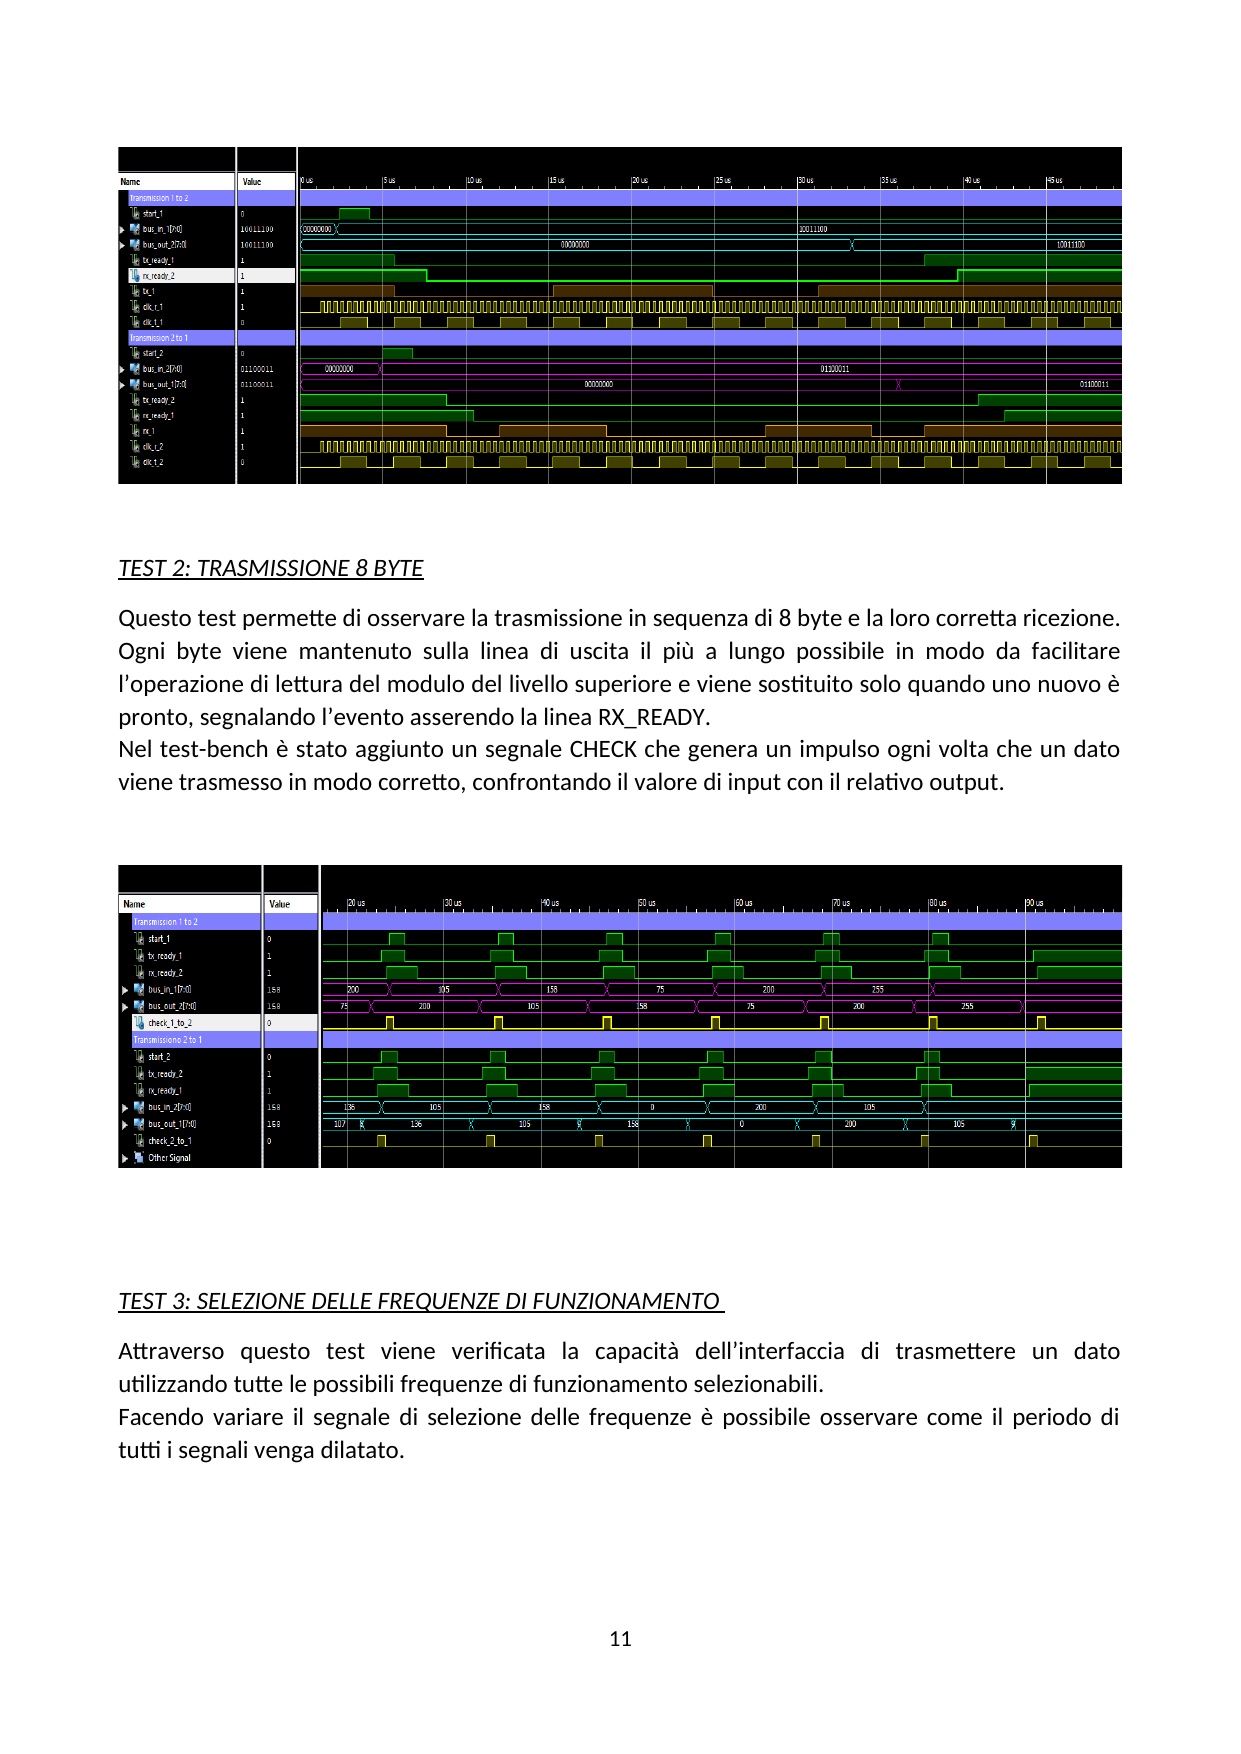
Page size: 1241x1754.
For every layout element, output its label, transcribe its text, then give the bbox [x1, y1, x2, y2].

text Ogni byte viene mantenuto sulla linea di uscita il più a lungo possibile in modo da facilitare l’operazione di lettura del modulo del livello superiore e viene sostituito solo quando uno nuovo è pronto, segnalando l’evento asserendo la linea RX_READY. [118, 635, 1122, 731]
text Attraverso questo test viene verificata la capacità dell’interfaccia di trasmettere un dato utilizzando tutte le possibili frequenze di funzionamento selezionabili. [118, 1335, 1122, 1398]
text Nel test-bench è stato aggiunto un segnale CHECK che genera un impulso ogni volta che un dato viene trasmesso in modo corretto, confrontando il valore di input con il relativo output. [118, 733, 1122, 797]
text Questo test permette di osservare la trasmissione in sequenza di 8 byte e la loro corretta ricezione. [118, 602, 1122, 632]
picture [118, 147, 1122, 484]
text Facendo variare il segnale di selezione delle frequenze è possibile osservare come il periodo di tutti i segnali venga dilatato. [118, 1401, 1122, 1464]
picture [118, 865, 1123, 1168]
text TEST 3: SELEZIONE DELLE FREQUENZE DI FUNZIONAMENTO [118, 1286, 1122, 1316]
text TEST 2: TRASMISSIONE 8 BYTE [118, 552, 1122, 583]
